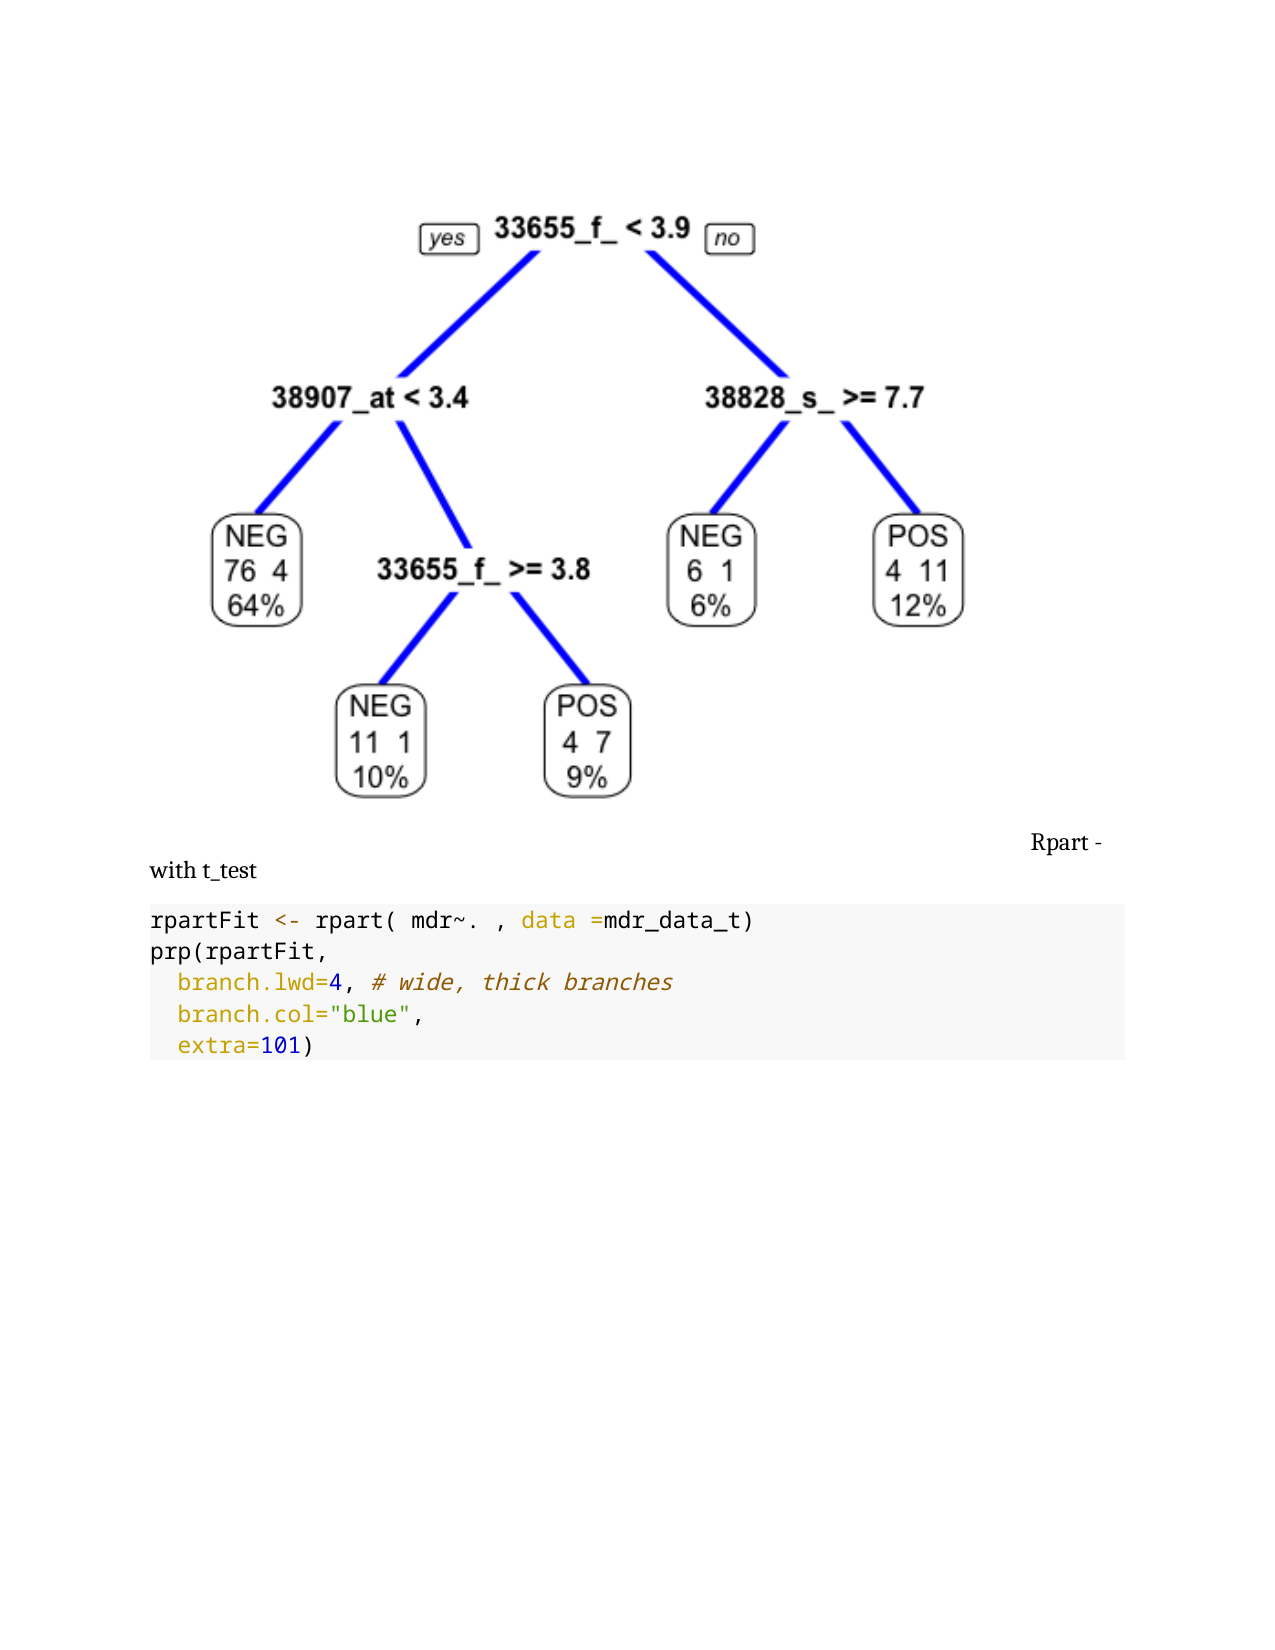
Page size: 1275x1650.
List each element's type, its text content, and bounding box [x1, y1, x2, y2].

text rpartFit <- rpart( mdr~. , data =mdr_data_t) prp(rpartFit, branch.lwd=4, # wide, thick branches branch.col="blue", extra=101) [150, 904, 1125, 1060]
picture [150, 150, 1025, 850]
